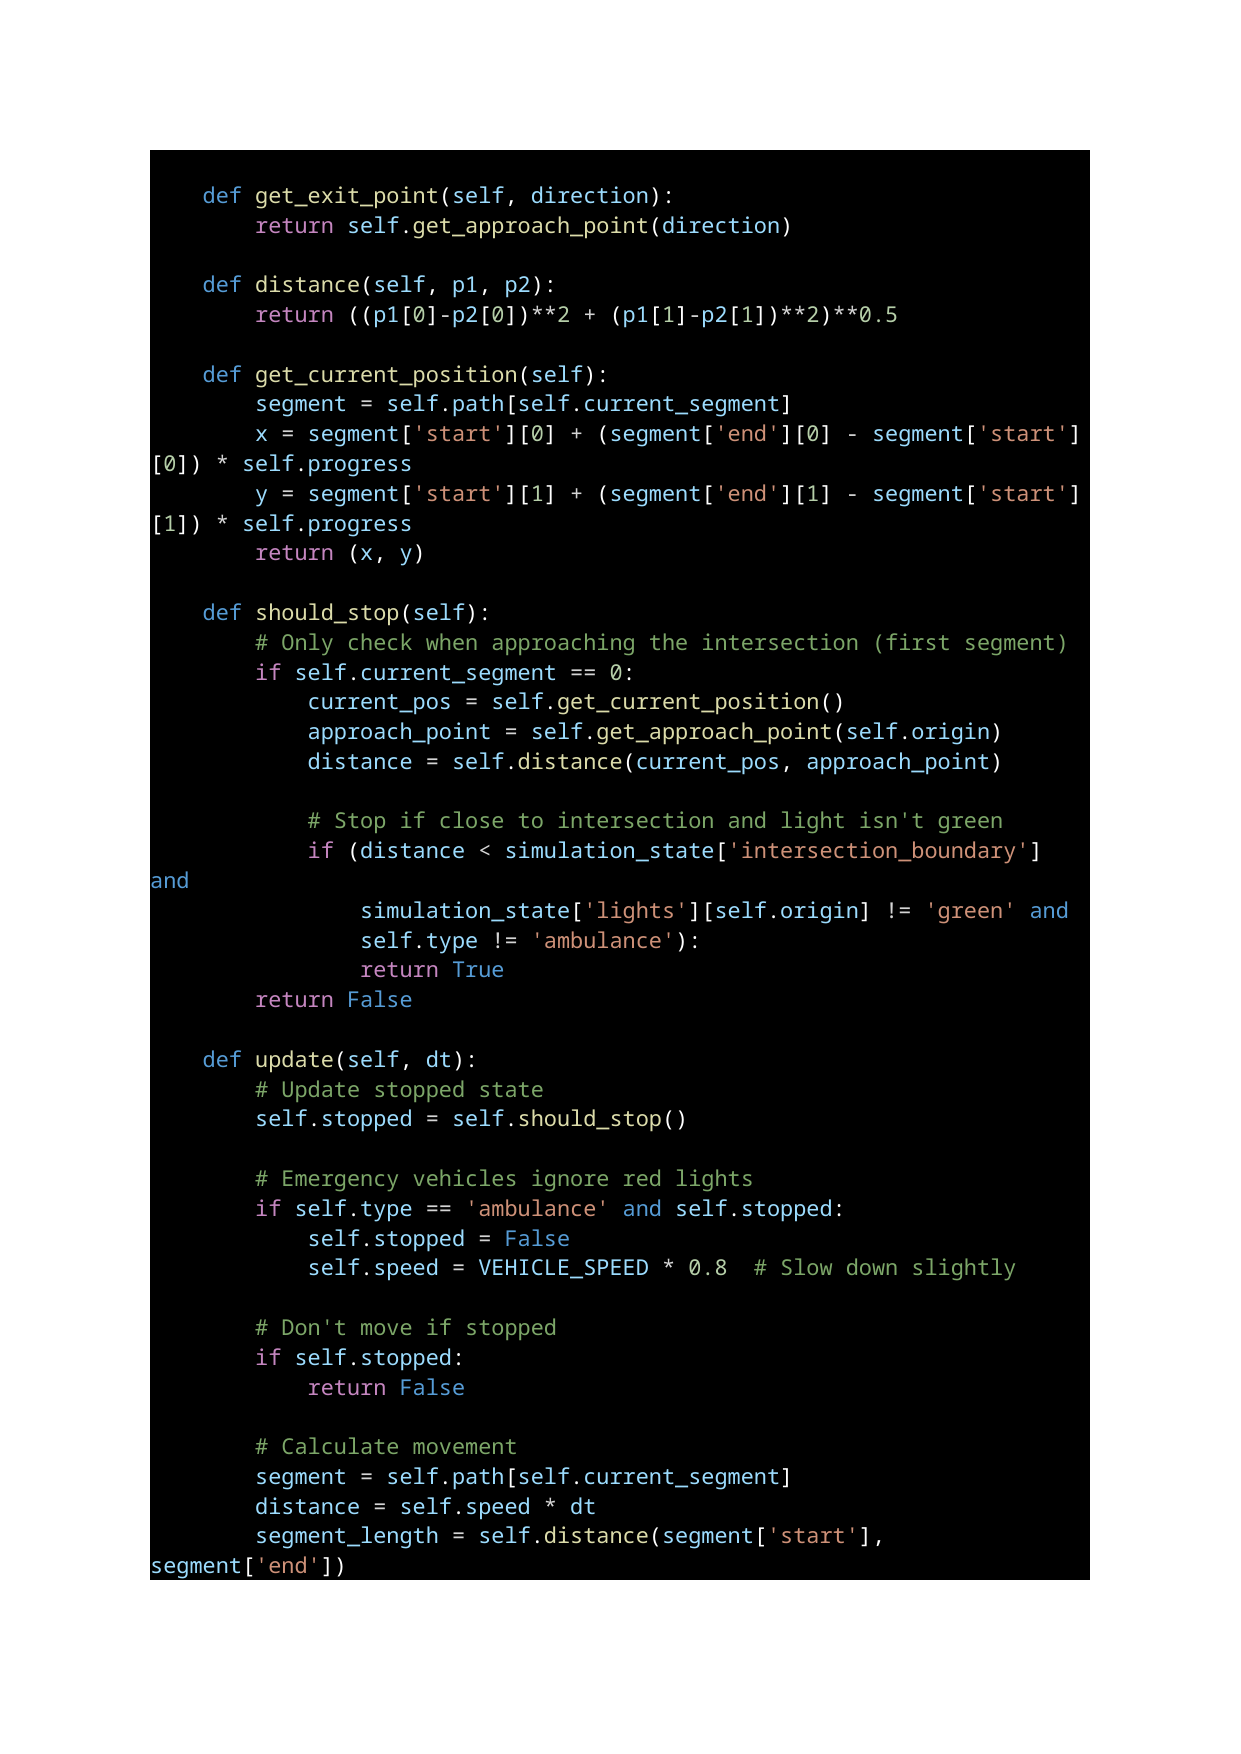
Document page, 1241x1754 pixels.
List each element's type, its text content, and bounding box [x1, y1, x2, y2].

text # Calculate movement [150, 1431, 1090, 1461]
text # Update stopped state [150, 1073, 1090, 1103]
text self.speed = VEHICLE_SPEED * 0.8 # Slow down slightly [150, 1252, 1090, 1282]
text if self.current_segment == 0: [150, 656, 1090, 686]
text return True [150, 954, 1090, 984]
text # Emergency vehicles ignore red lights [150, 1163, 1090, 1193]
text # Only check when approaching the intersection (first segment) [150, 627, 1090, 656]
text self.type != 'ambulance'): [150, 924, 1090, 954]
text # Stop if close to intersection and light isn't green [150, 805, 1090, 835]
text segment = self.path[self.current_segment] [150, 388, 1090, 418]
text def get_current_position(self): [150, 358, 1090, 388]
text distance = self.distance(current_pos, approach_point) [150, 746, 1090, 776]
text if (distance < simulation_state['intersection_boundary'] and [150, 835, 1090, 895]
text return False [150, 984, 1090, 1014]
text # Don't move if stopped [150, 1312, 1090, 1342]
text def distance(self, p1, p2): [150, 269, 1090, 299]
text return (x, y) [150, 537, 1090, 567]
text segment = self.path[self.current_segment] [150, 1461, 1090, 1491]
text return self.get_approach_point(direction) [150, 209, 1090, 239]
text if self.type == 'ambulance' and self.stopped: [150, 1193, 1090, 1222]
text distance = self.speed * dt [150, 1491, 1090, 1520]
text simulation_state['lights'][self.origin] != 'green' and [150, 895, 1090, 924]
text return False [150, 1371, 1090, 1401]
text def should_stop(self): [150, 597, 1090, 627]
text y = segment['start'][1] + (segment['end'][1] - segment['start'][1]) * self.progress [150, 478, 1090, 537]
text segment_length = self.distance(segment['start'], segment['end']) [150, 1520, 1090, 1580]
text def get_exit_point(self, direction): [150, 180, 1090, 209]
text current_pos = self.get_current_position() [150, 686, 1090, 716]
text approach_point = self.get_approach_point(self.origin) [150, 716, 1090, 746]
text self.stopped = False [150, 1222, 1090, 1252]
text x = segment['start'][0] + (segment['end'][0] - segment['start'][0]) * self.progress [150, 418, 1090, 478]
text if self.stopped: [150, 1342, 1090, 1371]
text self.stopped = self.should_stop() [150, 1103, 1090, 1133]
text def update(self, dt): [150, 1044, 1090, 1073]
text return ((p1[0]-p2[0])**2 + (p1[1]-p2[1])**2)**0.5 [150, 299, 1090, 329]
